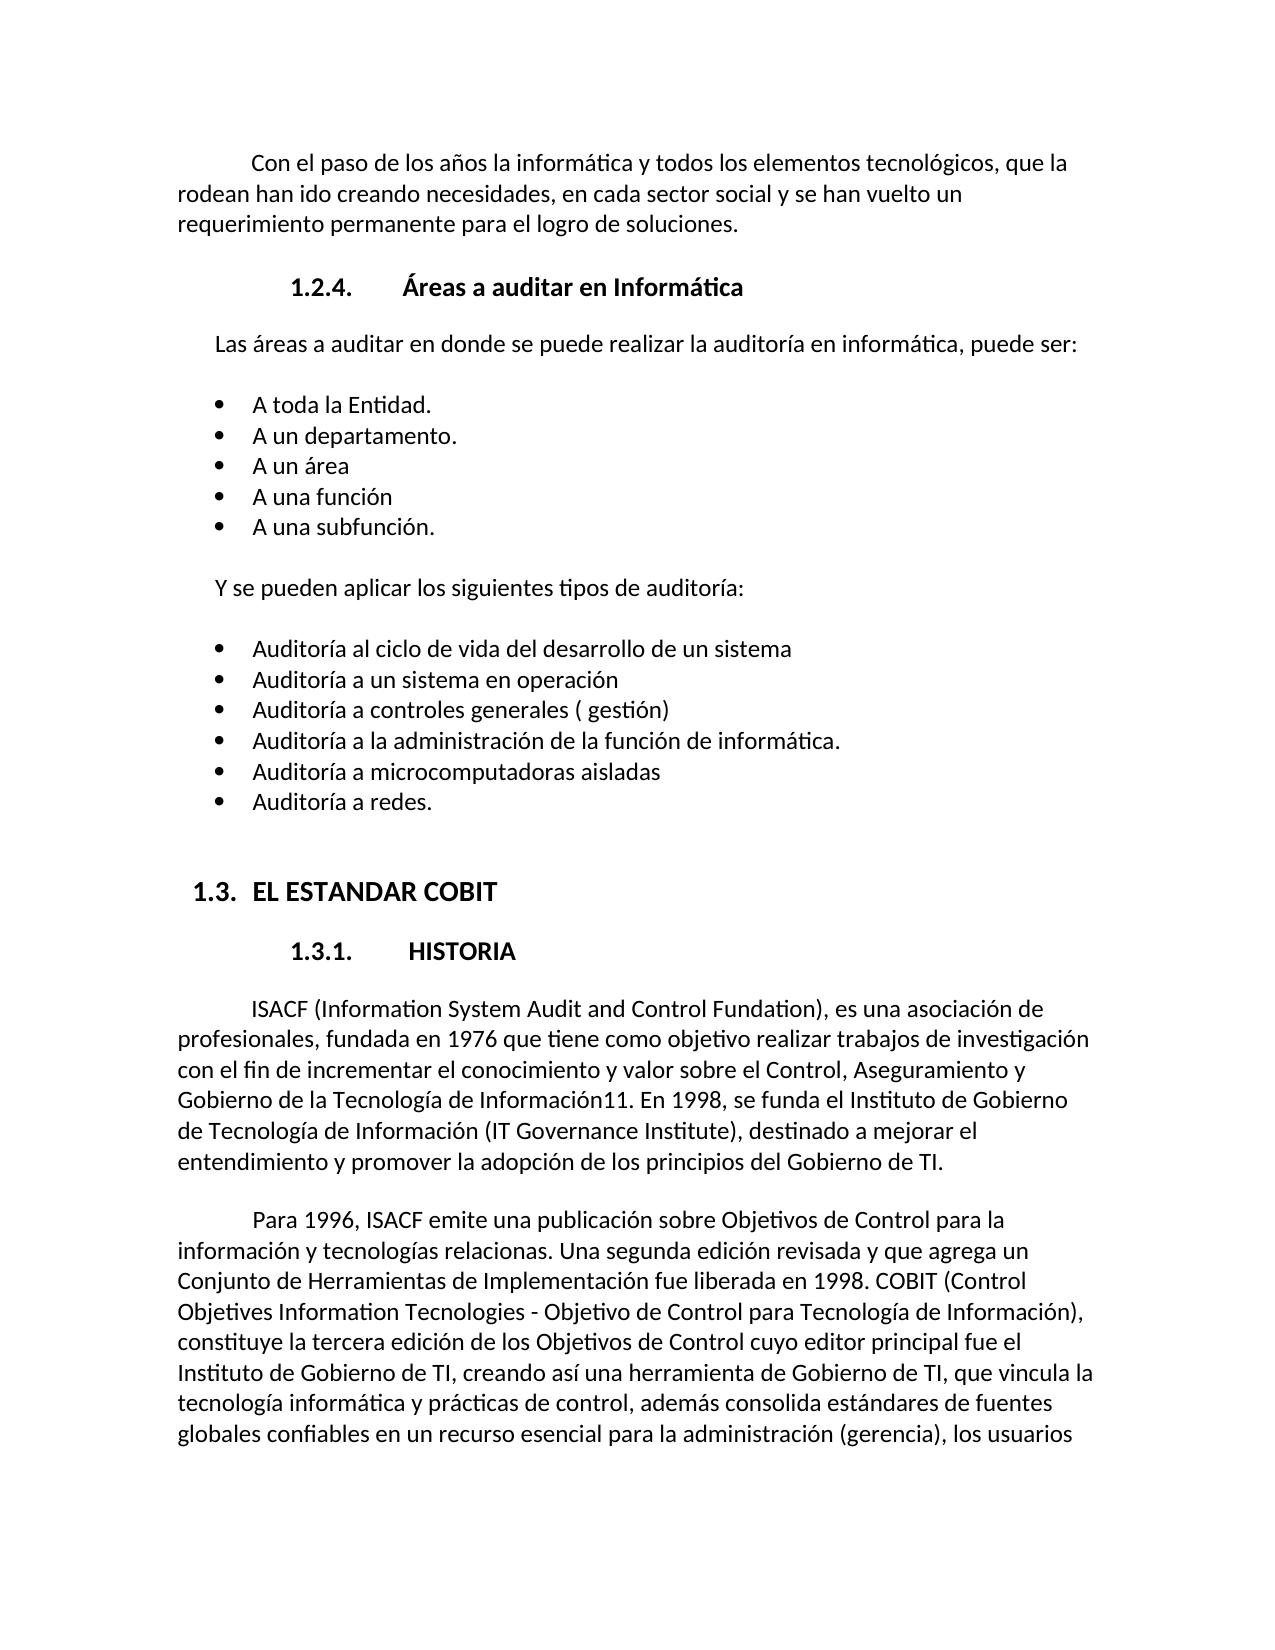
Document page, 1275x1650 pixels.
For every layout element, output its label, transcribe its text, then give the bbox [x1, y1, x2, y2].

list Auditoría al ciclo de vida del desarrollo de un sistema [215, 634, 1098, 664]
list Auditoría a la administración de la función de informática. [215, 725, 1098, 756]
text Con el paso de los años la informática y todos los elementos tecnológicos, que la rodean han ido creando necesidades, en cada sector social y se han vuelto un requerimiento permanente para el logro de soluciones. [177, 148, 1098, 239]
text Las áreas a auditar en donde se puede realizar la auditoría en informática, puede ser: [177, 328, 1098, 359]
text Áreas a auditar en Informática [290, 270, 1098, 303]
text ISACF (Information System Audit and Control Fundation), es una asociación de profesionales, fundada en 1976 que tiene como objetivo realizar trabajos de investigación con el fin de incrementar el conocimiento y valor sobre el Control, Aseguramiento y Gobierno de la Tecnología de Información11. En 1998, se funda el Instituto de Gobierno de Tecnología de Información (IT Governance Institute), destinado a mejorar el entendimiento y promover la adopción de los principios del Gobierno de TI. [177, 993, 1098, 1204]
list A una función [215, 481, 1098, 512]
list A un área [215, 451, 1098, 481]
list Auditoría a microcomputadoras aisladas [215, 756, 1098, 786]
list A toda la Entidad. [215, 389, 1098, 420]
list A un departamento. [215, 420, 1098, 451]
text HISTORIA [290, 934, 1098, 967]
list Auditoría a un sistema en operación [215, 664, 1098, 695]
list Auditoría a controles generales ( gestión) [215, 695, 1098, 725]
text EL ESTANDAR COBIT [192, 873, 1098, 908]
list Auditoría a redes. [215, 786, 1098, 817]
list A una subfunción. [215, 512, 1098, 542]
text Y se pueden aplicar los siguientes tipos de auditoría: [177, 573, 1098, 603]
